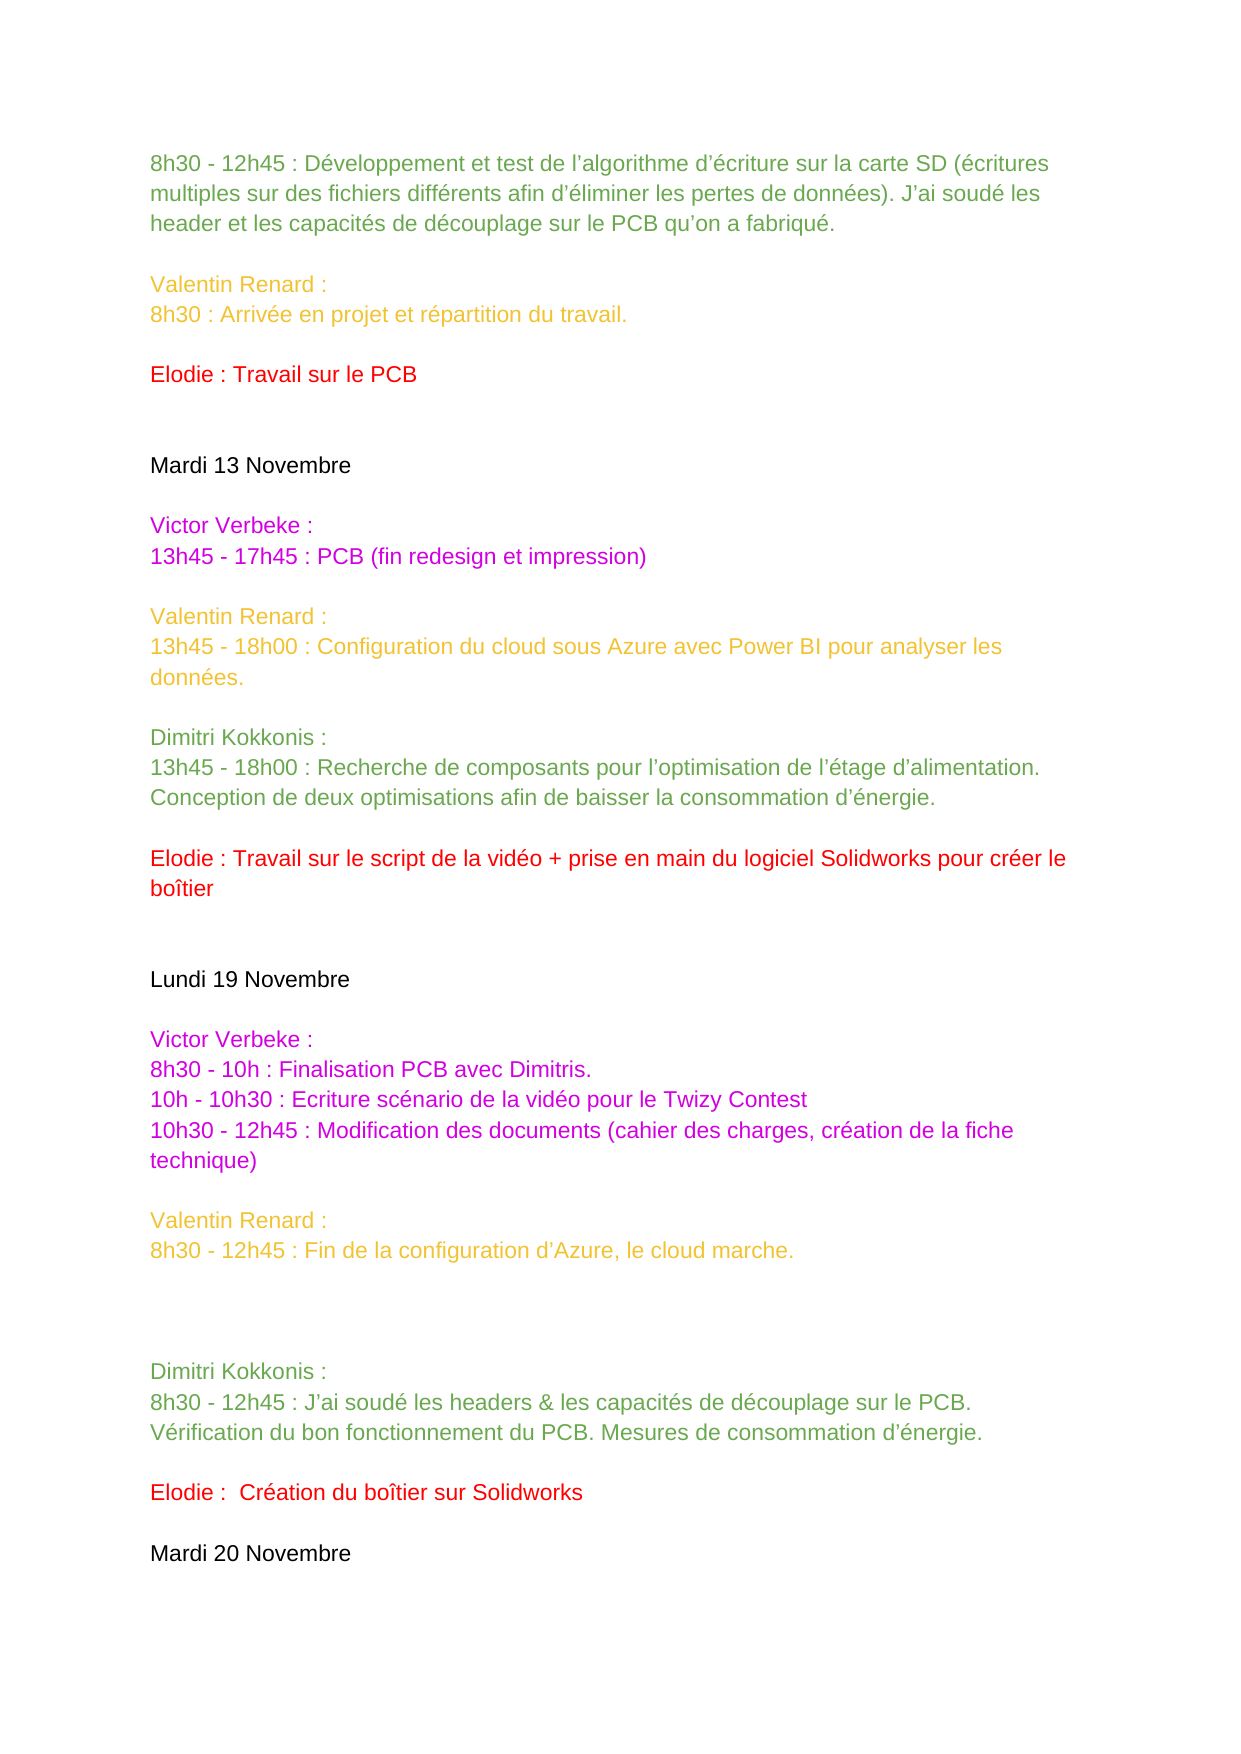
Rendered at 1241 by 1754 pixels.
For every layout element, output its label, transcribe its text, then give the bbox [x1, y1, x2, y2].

text 8h30 - 12h45 : Développement et test de l’algorithme d’écriture sur la carte SD (écritures multiples sur des fichiers différents afin d’éliminer les pertes de données). J’ai soudé les header et les capacités de découplage sur le PCB qu’on a fabriqué. [150, 150, 1090, 237]
text Valentin Renard : [150, 603, 1090, 629]
text 13h45 - 18h00 : Configuration du cloud sous Azure avec Power BI pour analyser les données. [150, 633, 1090, 690]
text Elodie : Création du boîtier sur Solidworks [150, 1479, 1090, 1506]
text Valentin Renard : [150, 271, 1090, 297]
text 13h45 - 17h45 : PCB (fin redesign et impression) [150, 543, 1090, 569]
text 8h30 - 12h45 : Fin de la configuration d’Azure, le cloud marche. [150, 1237, 1090, 1264]
text 10h30 - 12h45 : Modification des documents (cahier des charges, création de la fiche technique) [150, 1117, 1090, 1173]
text 8h30 - 10h : Finalisation PCB avec Dimitris. [150, 1056, 1090, 1083]
text 8h30 - 12h45 : J’ai soudé les headers & les capacités de découplage sur le PCB. Vérification du bon fonctionnement du PCB. Mesures de consommation d’énergie. [150, 1388, 1090, 1445]
text 8h30 : Arrivée en projet et répartition du travail. [150, 301, 1090, 327]
text Elodie : Travail sur le script de la vidéo + prise en main du logiciel Solidworks pour créer le boîtier [150, 845, 1090, 901]
text Mardi 20 Novembre [150, 1539, 1090, 1566]
text Victor Verbeke : [150, 512, 1090, 539]
text 10h - 10h30 : Ecriture scénario de la vidéo pour le Twizy Contest [150, 1086, 1090, 1113]
text Victor Verbeke : [150, 1026, 1090, 1052]
text Elodie : Travail sur le PCB [150, 361, 1090, 388]
text Lundi 19 Novembre [150, 966, 1090, 992]
text Valentin Renard : [150, 1207, 1090, 1234]
text 13h45 - 18h00 : Recherche de composants pour l’optimisation de l’étage d’alimentation. Conception de deux optimisations afin de baisser la consommation d’énergie. [150, 754, 1090, 811]
text Mardi 13 Novembre [150, 452, 1090, 478]
text Dimitri Kokkonis : [150, 724, 1090, 750]
text Dimitri Kokkonis : [150, 1358, 1090, 1385]
